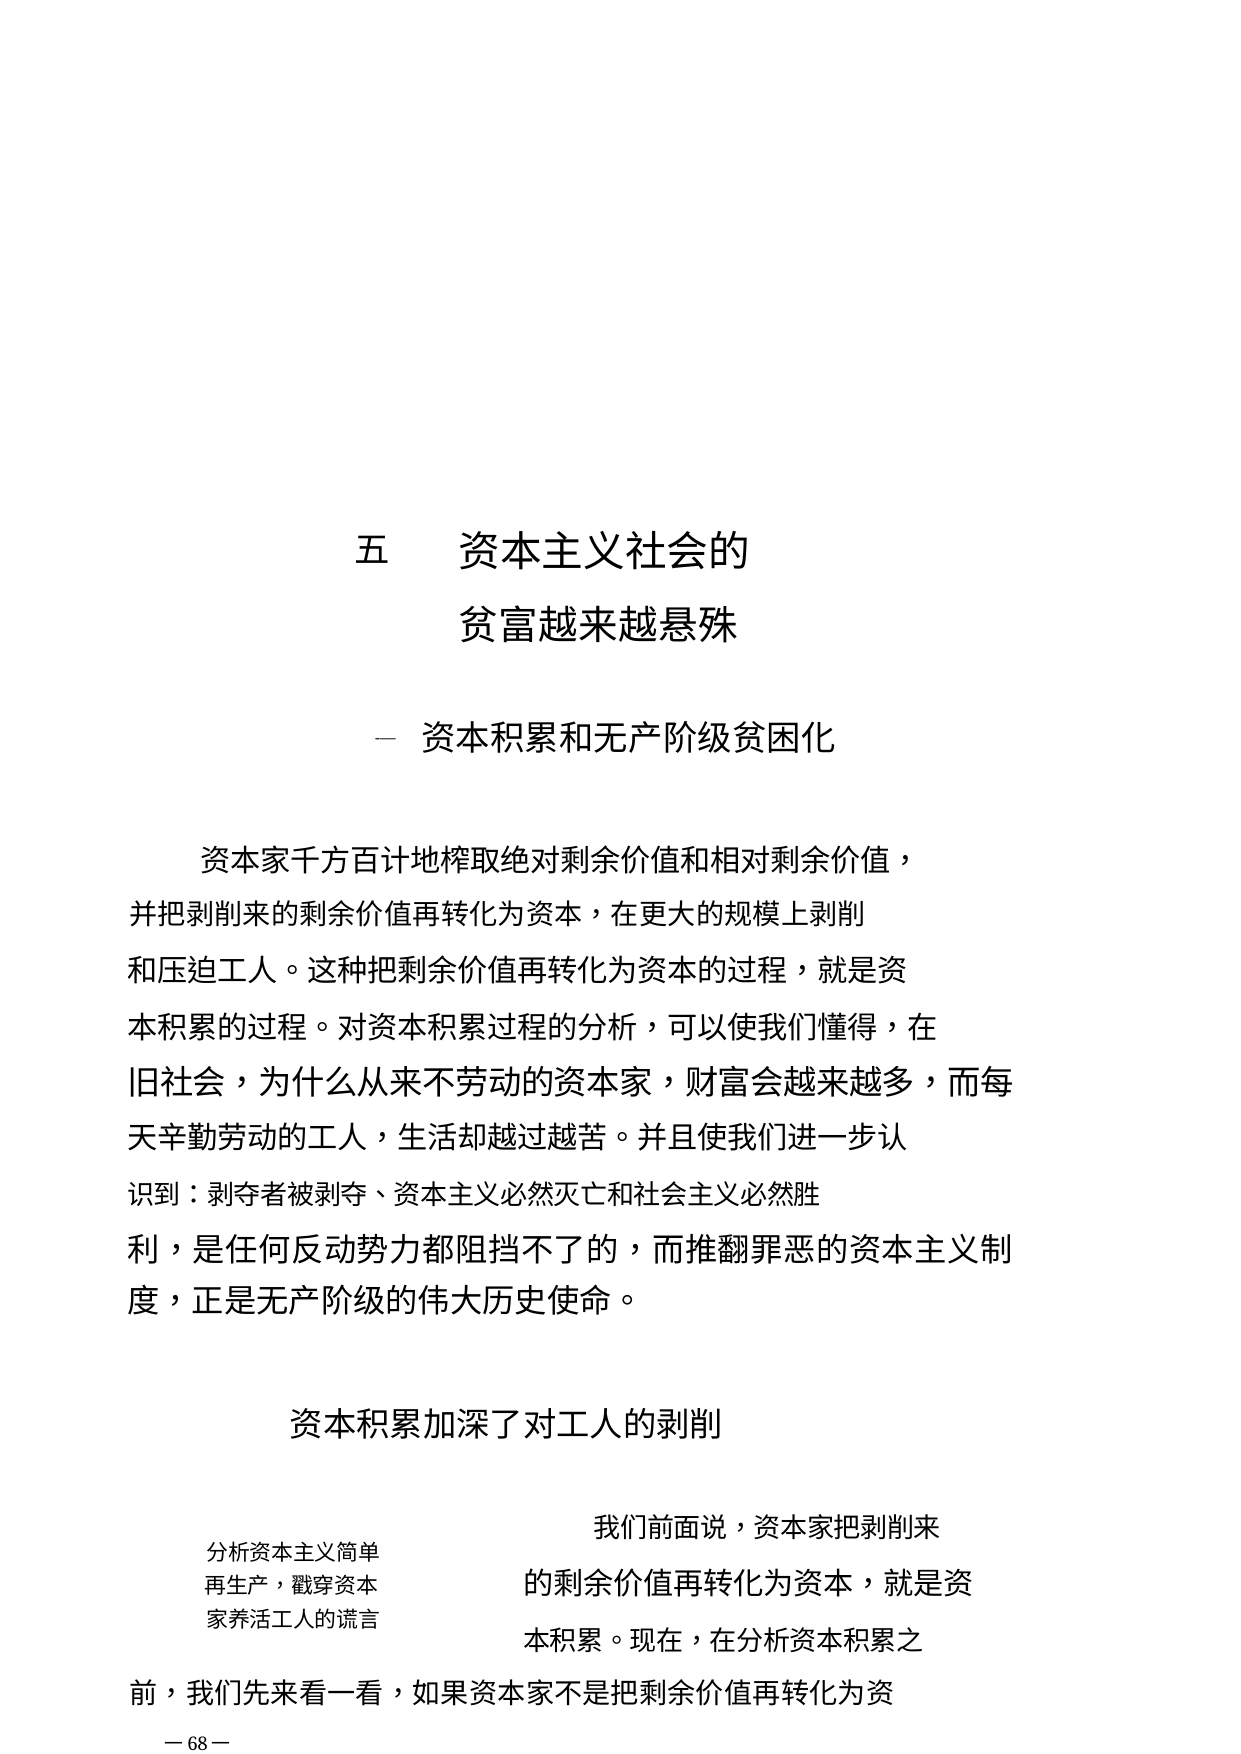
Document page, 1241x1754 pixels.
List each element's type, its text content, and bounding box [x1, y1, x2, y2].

text 贫富越来越悬殊 [458, 608, 813, 648]
text 的剩余价值再转化为资本，就是资 [523, 1570, 1040, 1600]
text 前，我们先来看一看，如果资本家不是把剩余价值再转化为资 [129, 1681, 1009, 1709]
text 五 [354, 535, 442, 570]
text 分析资本主义简单 [206, 1543, 412, 1565]
text 再生产，戳穿资本 [204, 1577, 410, 1598]
text 我们前面说，资本家把剥削来 [594, 1516, 992, 1543]
text 利，是任何反动势力都阻挡不了的，而推翻罪恶的资本主义制 [127, 1235, 1144, 1268]
text 本积累的过程。对资本积累过程的分析，可以使我们懂得，在 [127, 1014, 1147, 1044]
text 资本主义社会的 [458, 533, 813, 574]
text 本积累。现在，在分析资本积累之 [523, 1629, 983, 1655]
text 家养活工人的谎言 [206, 1610, 412, 1632]
text 度，正是无产阶级的伟大历史使命。 [127, 1287, 1144, 1319]
text 一68一 [164, 1736, 248, 1754]
text 资本家千方百计地榨取绝对剩余价值和相对剩余价值， [200, 847, 1039, 877]
text 天辛勤劳动的工人，生活却越过越苦。并且使我们进一步认 [127, 1124, 1147, 1154]
text 资本积累加深了对工人的剥削 [289, 1410, 788, 1443]
text 资本积累和无产阶级贫困化 [421, 722, 898, 757]
text 识到：剥夺者被剥夺、资本主义必然灭亡和社会主义必然胜 [127, 1183, 1147, 1209]
text 并把剥削来的剩余价值再转化为资本，在更大的规模上剥削 [129, 902, 1039, 930]
text -— [375, 731, 422, 747]
text 和压迫工人。这种把剩余价值再转化为资本的过程，就是资 [127, 958, 1147, 988]
text 旧社会，为什么从来不劳动的资本家，财富会越来越多，而每 [127, 1068, 1147, 1101]
